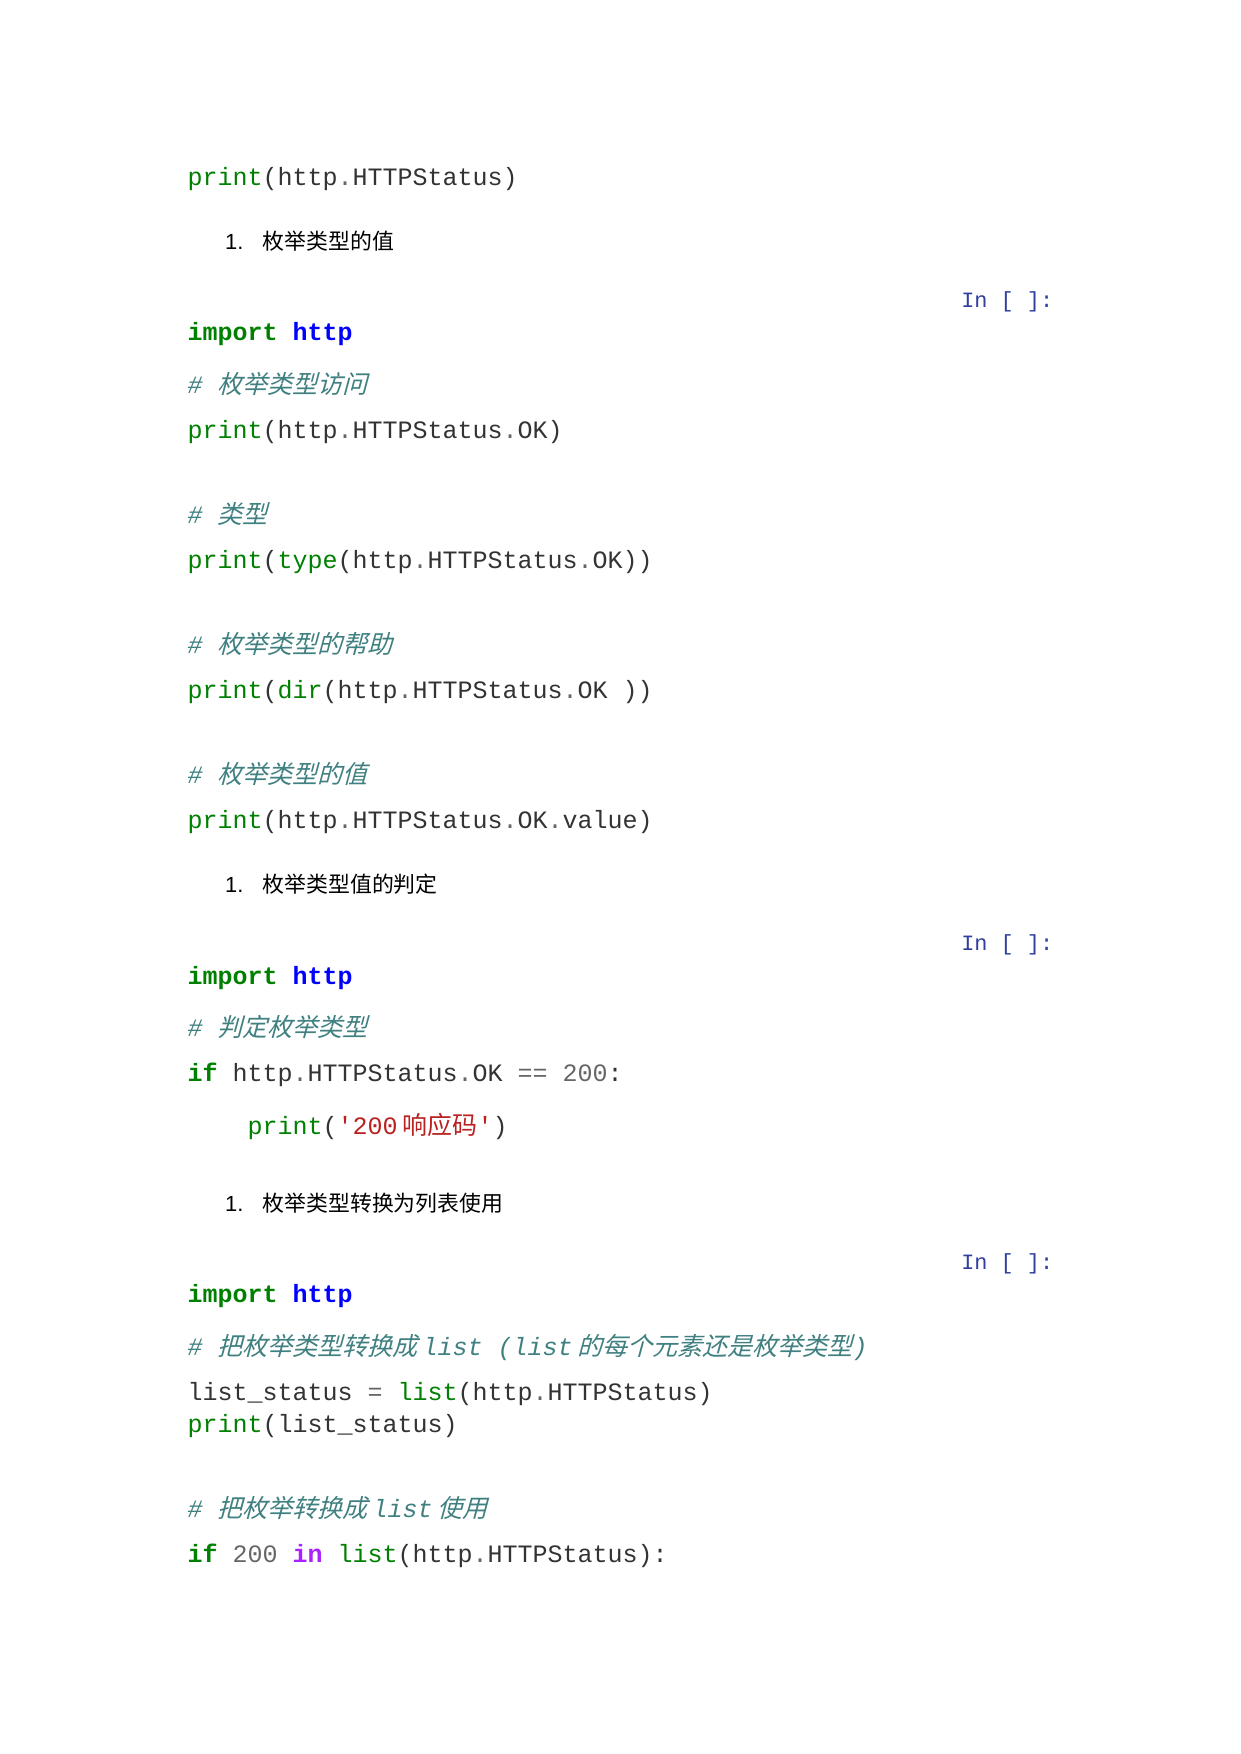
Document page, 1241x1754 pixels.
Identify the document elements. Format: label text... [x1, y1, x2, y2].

text # 枚举类型的值 [187, 740, 1053, 805]
text # 枚举类型访问 [187, 350, 1053, 415]
list 枚举类型值的判定 [225, 867, 1053, 899]
text In [ ]: [187, 285, 1053, 318]
text print(http.HTTPStatus) [187, 162, 1053, 194]
text # 把枚举转换成list使用 [187, 1474, 1053, 1539]
text In [ ]: [187, 1247, 1053, 1279]
text list_status = list(http.HTTPStatus) [187, 1377, 1053, 1409]
text print(http.HTTPStatus.OK.value) [187, 805, 1053, 838]
text # 把枚举类型转换成list (list的每个元素还是枚举类型) [187, 1312, 1053, 1377]
list 枚举类型的值 [225, 224, 1053, 256]
text import http [187, 1279, 1053, 1312]
text In [ ]: [187, 929, 1053, 961]
text print(dir(http.HTTPStatus.OK )) [187, 675, 1053, 708]
text print('200响应码') [187, 1091, 1053, 1156]
text # 类型 [187, 480, 1053, 545]
text # 枚举类型的帮助 [187, 610, 1053, 675]
text print(list_status) [187, 1409, 1053, 1442]
text print(type(http.HTTPStatus.OK)) [187, 545, 1053, 578]
text if 200 in list(http.HTTPStatus): [187, 1539, 1053, 1572]
text if http.HTTPStatus.OK == 200: [187, 1059, 1053, 1091]
text import http [187, 961, 1053, 994]
text # 判定枚举类型 [187, 994, 1053, 1059]
text import http [187, 318, 1053, 350]
list 枚举类型转换为列表使用 [225, 1185, 1053, 1218]
text print(http.HTTPStatus.OK) [187, 415, 1053, 448]
